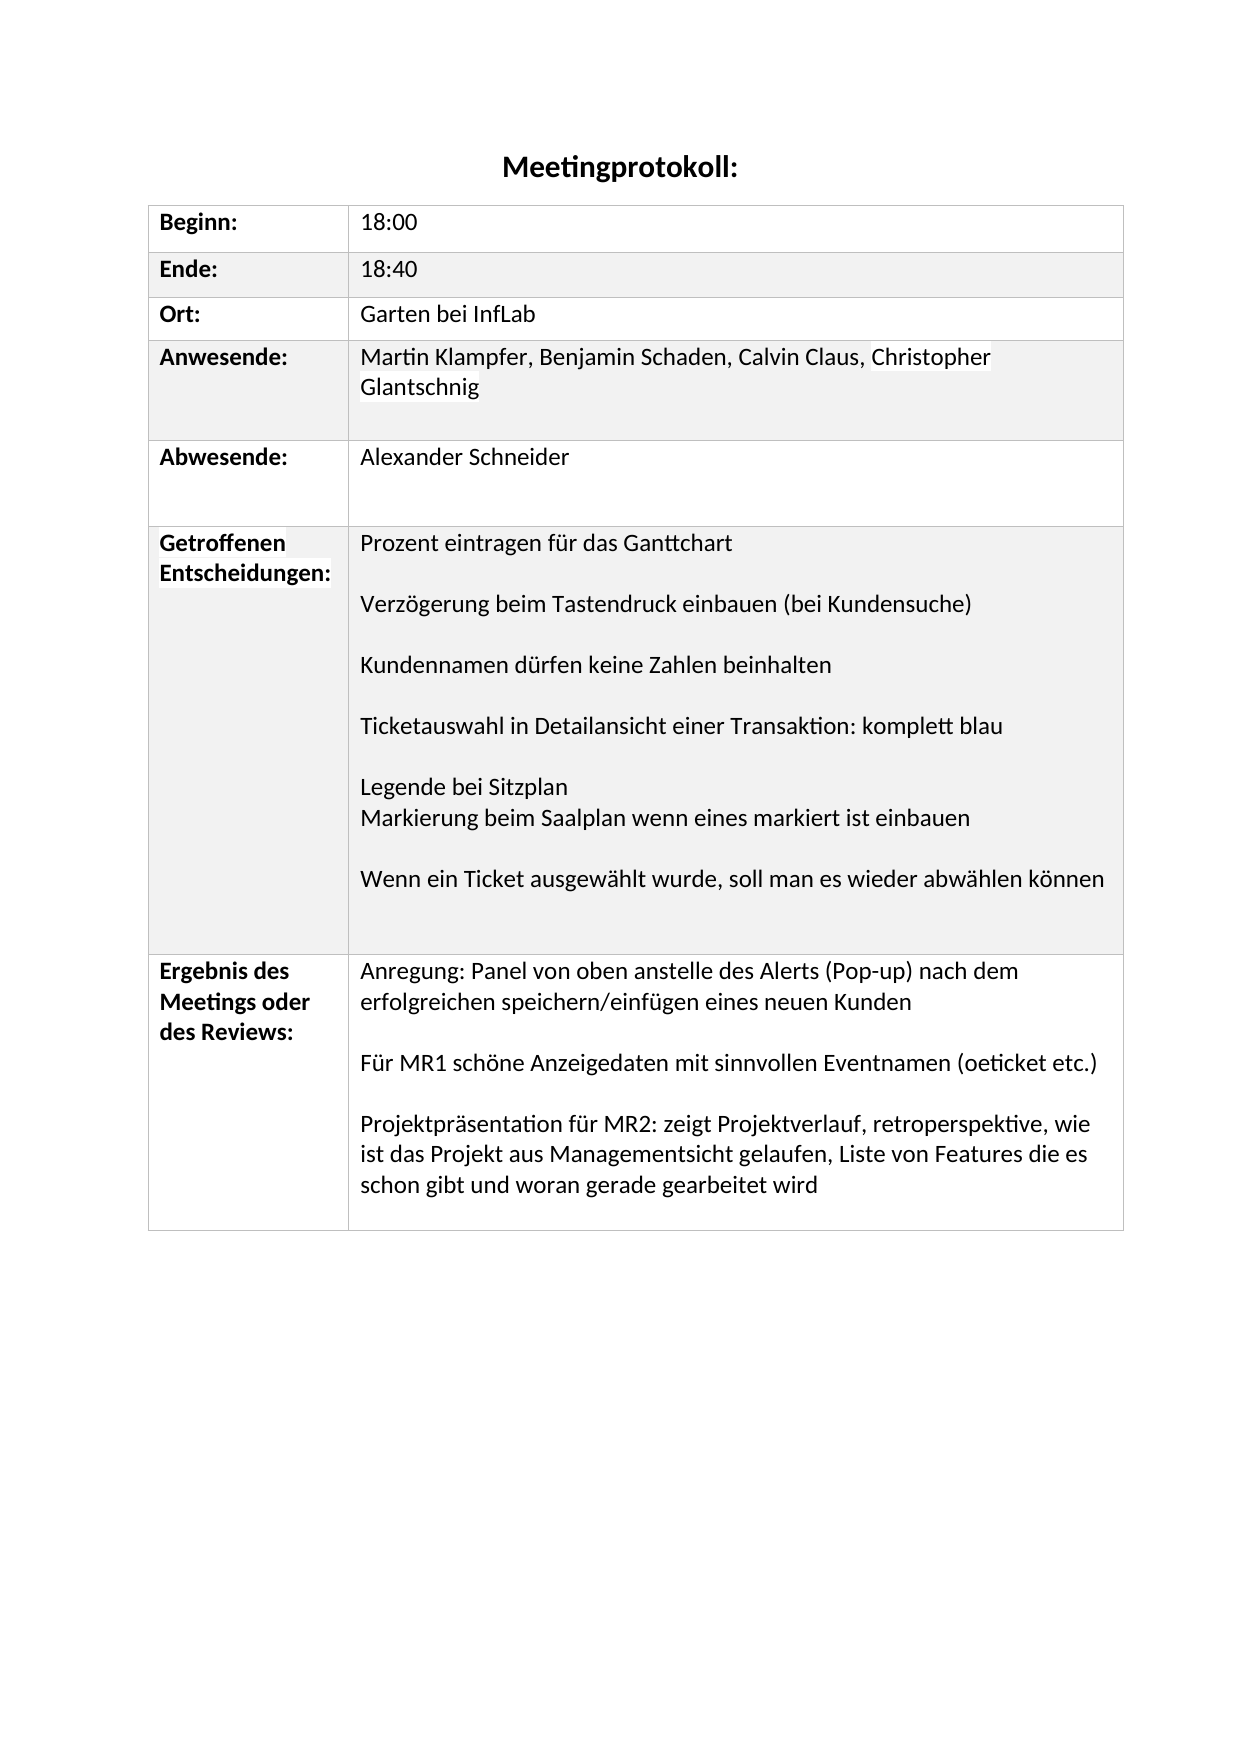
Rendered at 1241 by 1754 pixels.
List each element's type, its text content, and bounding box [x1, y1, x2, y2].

table_cell Anwesende: [149, 341, 348, 440]
table_header 18:00 [349, 206, 1123, 252]
table_cell Martin Klampfer, Benjamin Schaden, Calvin Claus, Christopher Glantschnig [349, 341, 1123, 440]
table_cell Ende: [149, 253, 348, 297]
table_cell 18:40 [349, 253, 1123, 297]
table_cell Getroffenen Entscheidungen: [149, 527, 348, 954]
table_header Beginn: [149, 206, 348, 252]
table_cell Alexander Schneider [349, 441, 1123, 526]
table_cell Ort: [149, 298, 348, 340]
table_cell Ergebnis des Meetings oder des Reviews: [149, 955, 348, 1230]
table_cell Anregung: Panel von oben anstelle des Alerts (Pop-up) nach dem erfolgreichen speichern/einfügen eines neuen Kunden Für MR1 schöne Anzeigedaten mit sinnvollen Eventnamen (oeticket etc.) Projektpräsentation für MR2: zeigt Projektverlauf, retroperspektive, wie ist das Projekt aus Managementsicht gelaufen, Liste von Features die es schon gibt und woran gerade gearbeitet wird [349, 955, 1123, 1230]
table_cell Garten bei InfLab [349, 298, 1123, 340]
table_cell Prozent eintragen für das Ganttchart Verzögerung beim Tastendruck einbauen (bei Kundensuche) Kundennamen dürfen keine Zahlen beinhalten Ticketauswahl in Detailansicht einer Transaktion: komplett blau Legende bei Sitzplan Markierung beim Saalplan wenn eines markiert ist einbauen Wenn ein Ticket ausgewählt wurde, soll man es wieder abwählen können [349, 527, 1123, 954]
table_cell Abwesende: [149, 441, 348, 526]
text Meetingprotokoll: [148, 148, 1093, 186]
